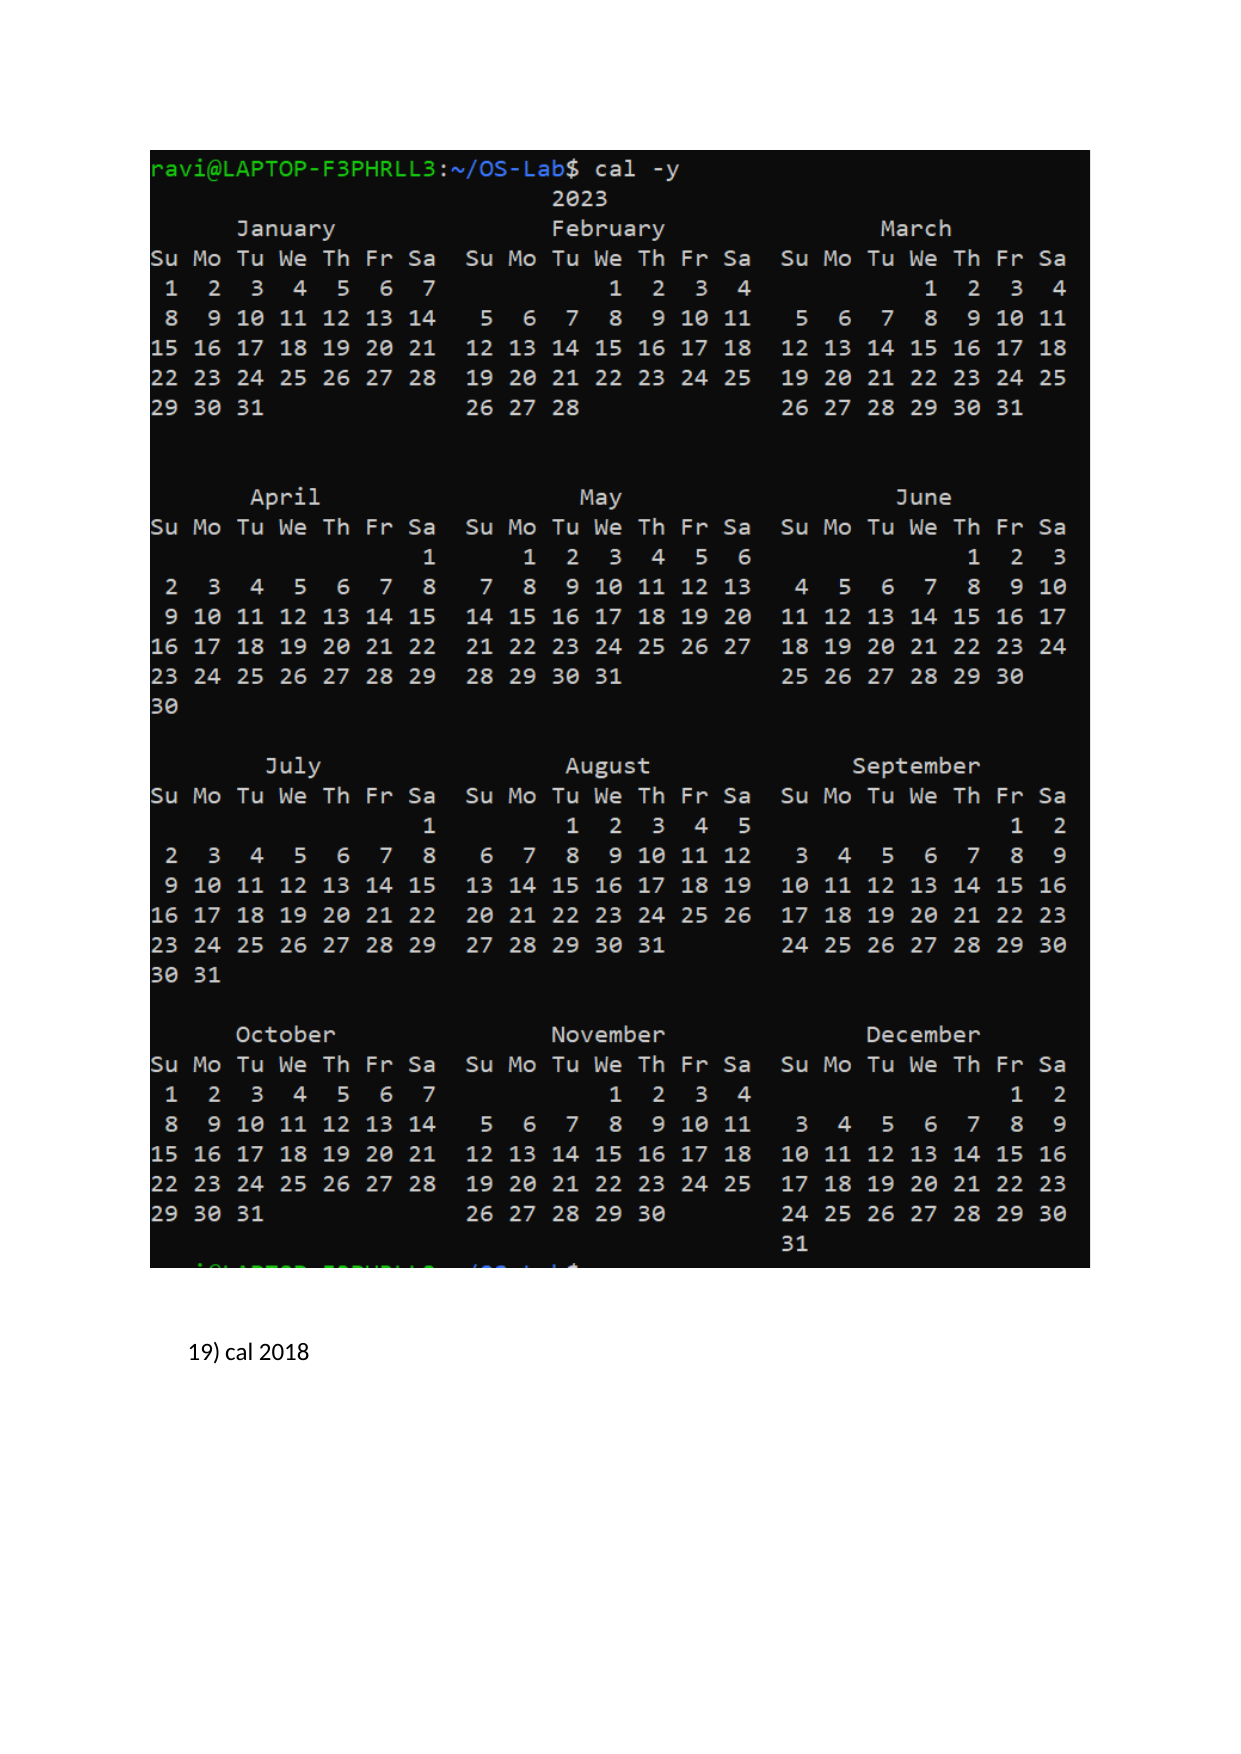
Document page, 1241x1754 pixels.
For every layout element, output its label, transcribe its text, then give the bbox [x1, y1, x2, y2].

list cal 2018 [187, 1336, 1090, 1367]
picture [150, 150, 1091, 1268]
